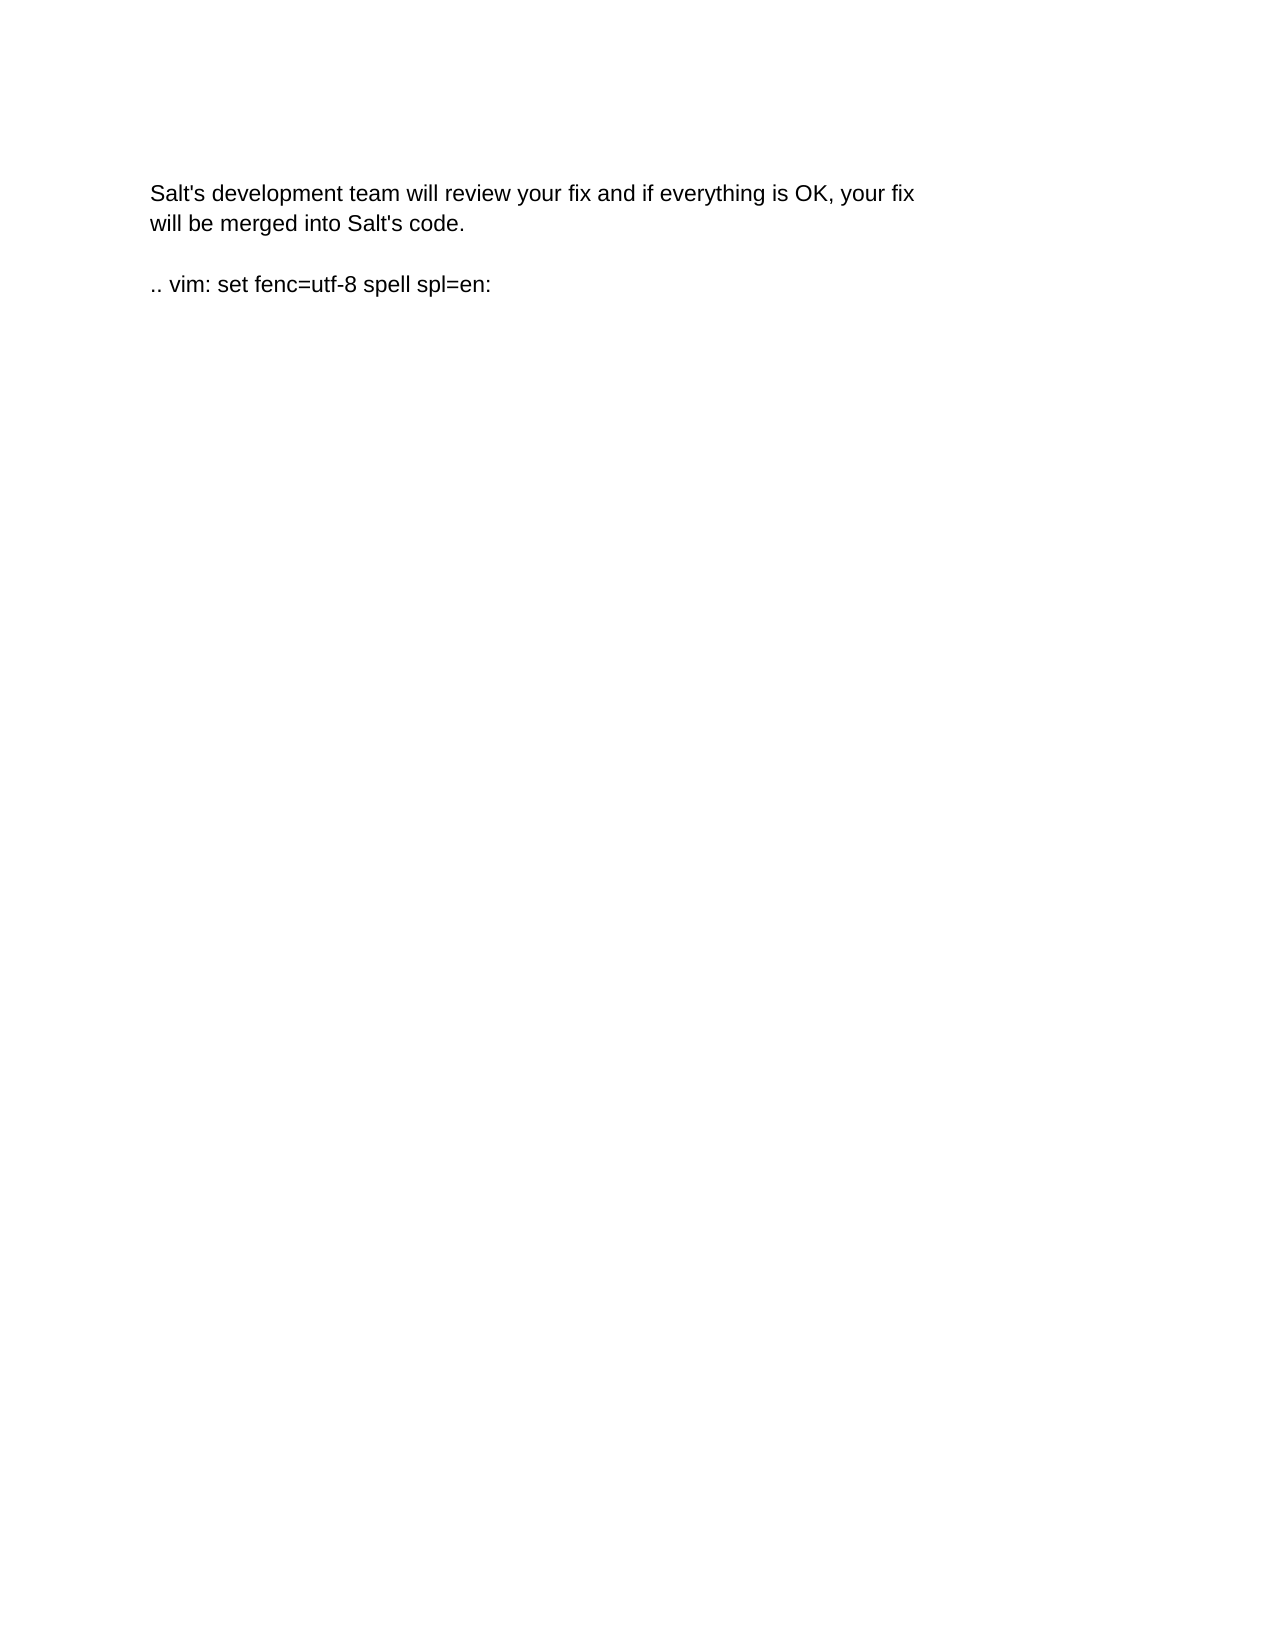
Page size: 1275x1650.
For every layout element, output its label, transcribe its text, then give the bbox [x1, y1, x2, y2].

text will be merged into Salt's code. [150, 210, 1125, 237]
text .. vim: set fenc=utf-8 spell spl=en: [150, 271, 1125, 297]
text Salt's development team will review your fix and if everything is OK, your fix [150, 180, 1125, 207]
